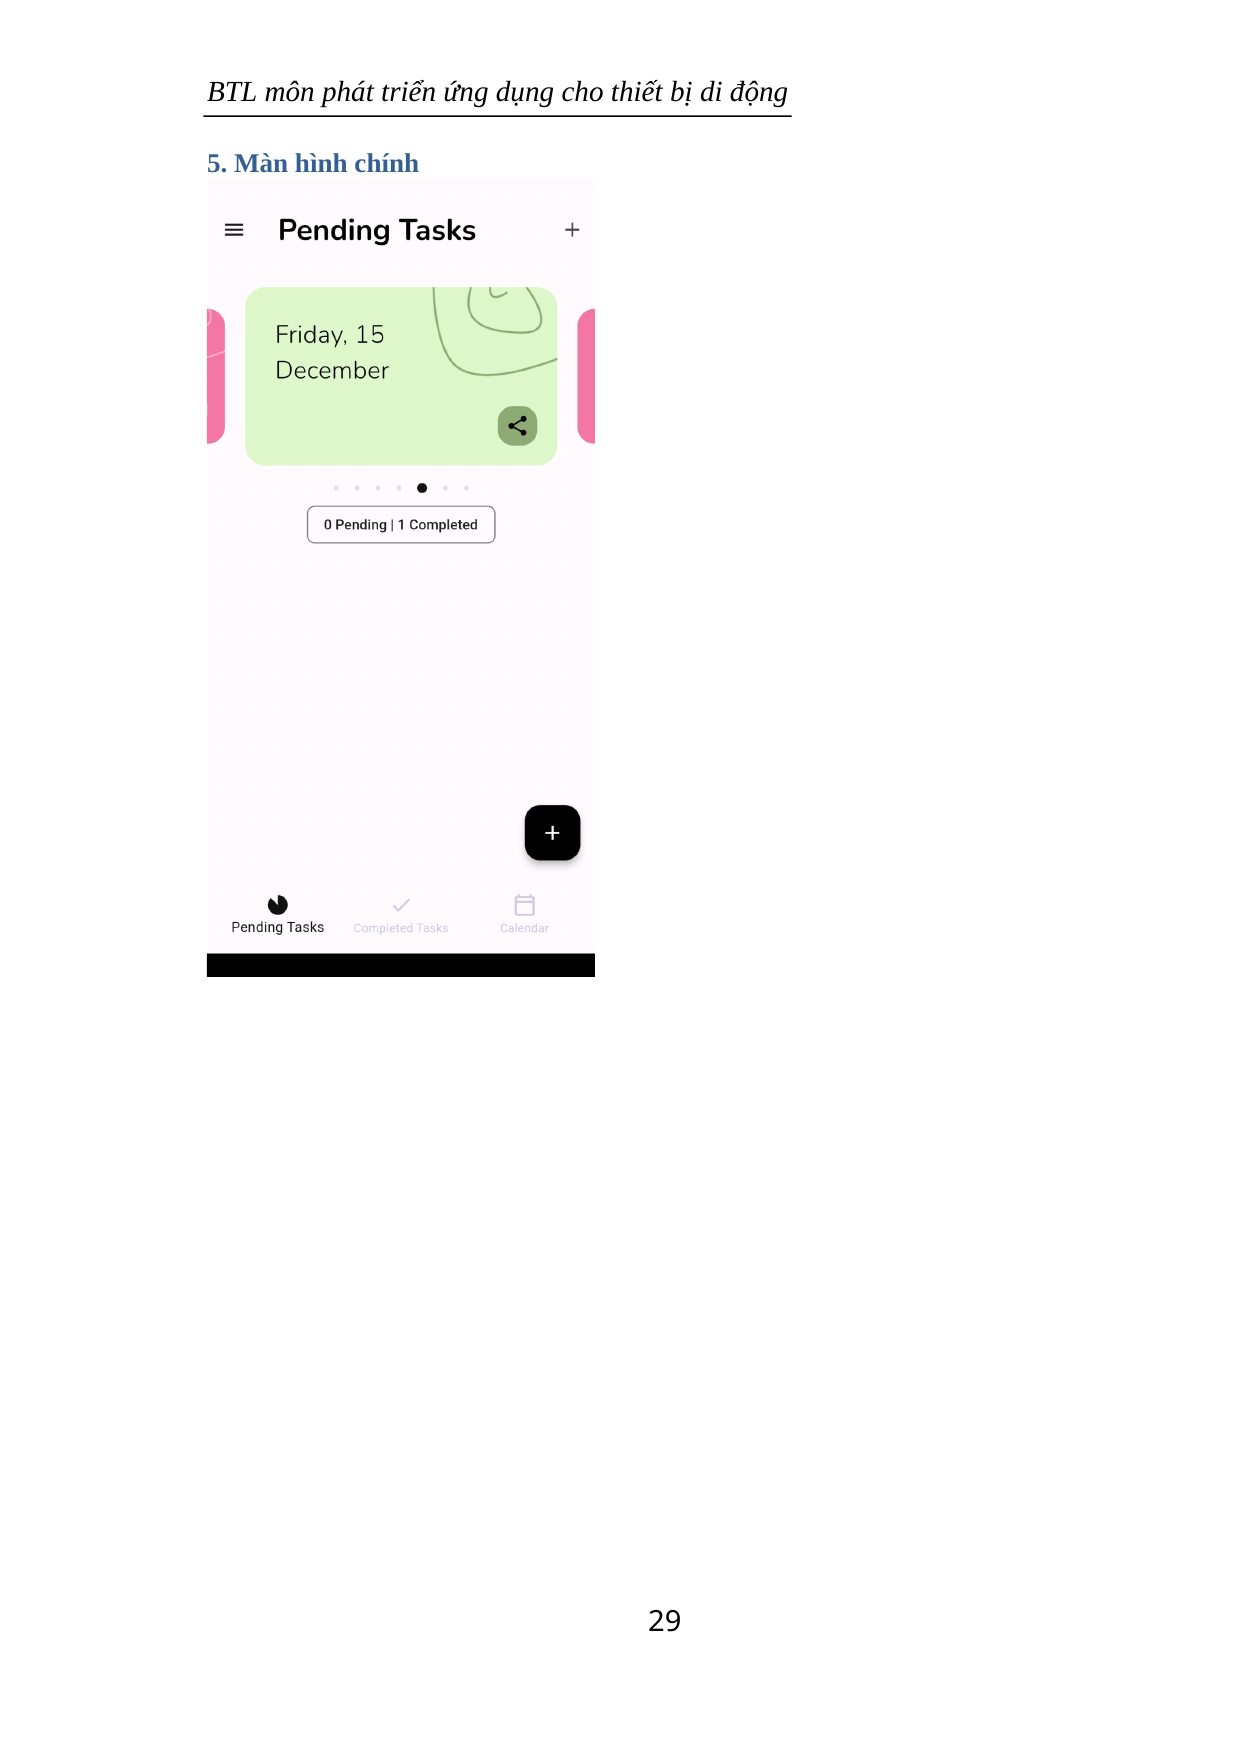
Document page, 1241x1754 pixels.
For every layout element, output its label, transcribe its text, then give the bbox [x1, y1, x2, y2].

picture [206, 178, 595, 977]
subtitle 5. Màn hình chính [207, 147, 1122, 178]
